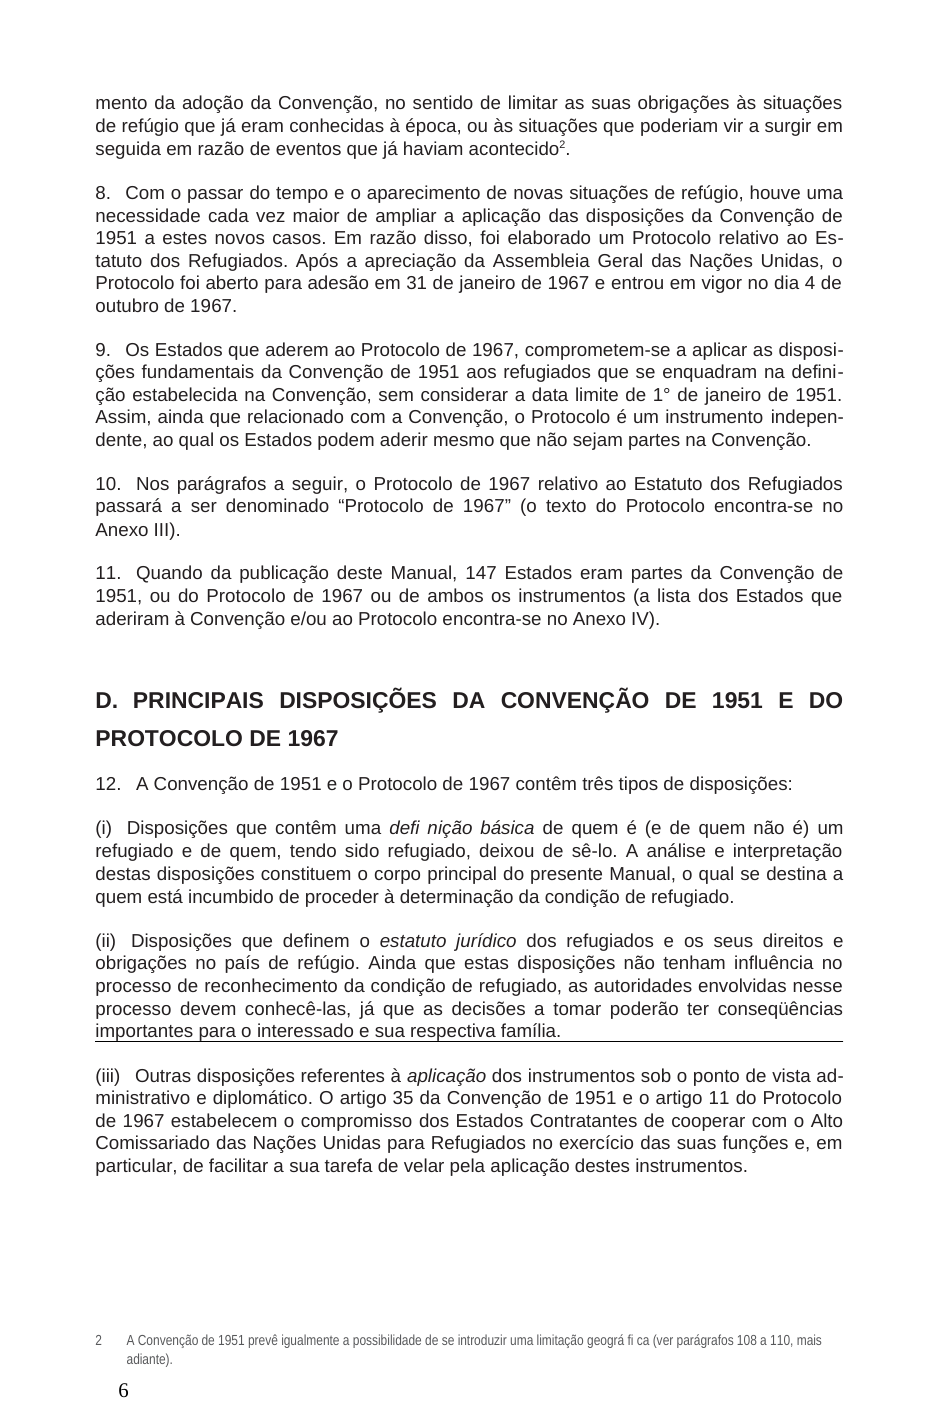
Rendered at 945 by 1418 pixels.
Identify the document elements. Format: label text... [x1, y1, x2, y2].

list Nos parágrafos a seguir, o Protocolo de 1967 relativo ao Estatuto dos Refugiados passará a ser denominado “Protocolo de 1967” (o texto do Protocolo encontra-se no Anexo III). [95, 472, 843, 540]
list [95, 92, 843, 160]
list Quando da publicação deste Manual, 147 Estados eram partes da Convenção de 1951, ou do Protocolo de 1967 ou de ambos os instrumentos (a lista dos Estados que aderiram à Convenção e/ou ao Protocolo encontra-se no Anexo IV). [95, 562, 843, 630]
list Disposições que definem o estatuto jurídico dos refugiados e os seus direitos e obrigações no país de refúgio. Ainda que estas disposições não tenham influência no processo de reconhecimento da condição de refugiado, as autoridades envolvidas nesse processo devem conhecê-las, já que as decisões a tomar poderão ter conseqüências importantes para o interessado e sua respectiva família. [95, 929, 843, 1041]
list Com o passar do tempo e o aparecimento de novas situações de refúgio, houve uma necessidade cada vez maior de ampliar a aplicação das disposições da Convenção de 1951 a estes novos casos. Em razão disso, foi elaborado um Protocolo relativo ao Estatuto dos Refugiados. Após a apreciação da Assembleia Geral das Nações Unidas, o Protocolo foi aberto para adesão em 31 de janeiro de 1967 e entrou em vigor no dia 4 de outubro de 1967. [95, 182, 843, 317]
list A Convenção de 1951 e o Protocolo de 1967 contêm três tipos de disposições: [95, 773, 843, 794]
list Os Estados que aderem ao Protocolo de 1967, comprometem-se a aplicar as disposições fundamentais da Convenção de 1951 aos refugiados que se enquadram na definição estabelecida na Convenção, sem considerar a data limite de 1° de janeiro de 1951. Assim, ainda que relacionado com a Convenção, o Protocolo é um instrumento independente, ao qual os Estados podem aderir mesmo que não sejam partes na Convenção. [95, 338, 843, 450]
list PRINCIPAIS DISPOSIÇÕES DA CONVENÇÃO DE 1951 E DO PROTOCOLO DE 1967 [95, 687, 843, 751]
list Disposições que contêm uma defi nição básica de quem é (e de quem não é) um refugiado e de quem, tendo sido refugiado, deixou de sê-lo. A análise e interpretação destas disposições constituem o corpo principal do presente Manual, o qual se destina a quem está incumbido de proceder à determinação da condição de refugiado. [95, 817, 843, 907]
list Outras disposições referentes à aplicação dos instrumentos sob o ponto de vista administrativo e diplomático. O artigo 35 da Convenção de 1951 e o artigo 11 do Protocolo de 1967 estabelecem o compromisso dos Estados Contratantes de cooperar com o Alto Comissariado das Nações Unidas para Refugiados no exercício das suas funções e, em particular, de facilitar a sua tarefa de velar pela aplicação destes instrumentos. [95, 1064, 843, 1176]
